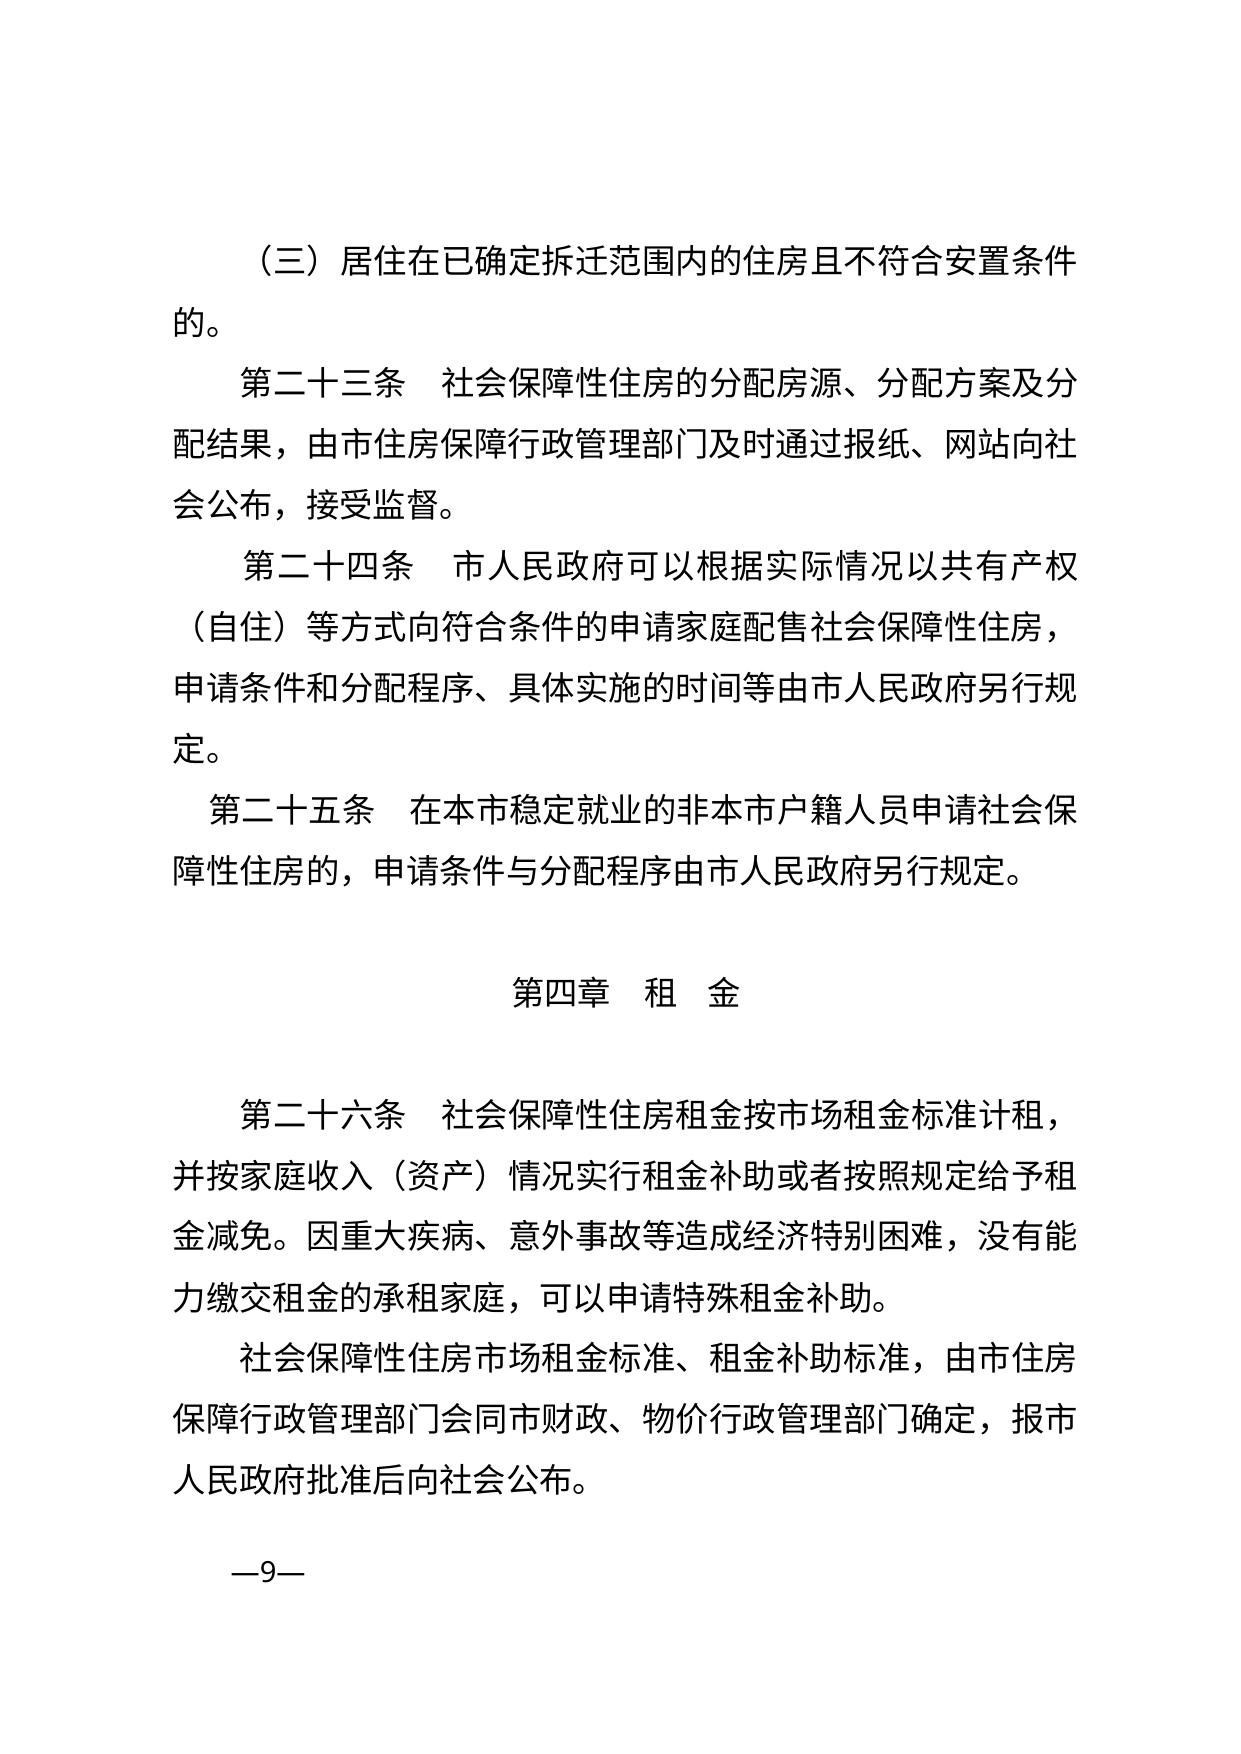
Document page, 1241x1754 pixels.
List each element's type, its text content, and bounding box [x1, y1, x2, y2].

text 社会保障性住房市场租金标准、租金补助标准，由市住房保障行政管理部门会同市财政、物价行政管理部门确定，报市人民政府批准后向社会公布。 [172, 1322, 1079, 1505]
text 第二十六条 社会保障性住房租金按市场租金标准计租，并按家庭收入（资产）情况实行租金补助或者按照规定给予租金减免。因重大疾病、意外事故等造成经济特别困难，没有能力缴交租金的承租家庭，可以申请特殊租金补助。 [172, 1078, 1079, 1322]
text 第四章 租 金 [172, 956, 1079, 1017]
text 第二十三条 社会保障性住房的分配房源、分配方案及分配结果，由市住房保障行政管理部门及时通过报纸、网站向社会公布，接受监督。 [172, 347, 1079, 530]
text 第二十五条 在本市稳定就业的非本市户籍人员申请社会保障性住房的，申请条件与分配程序由市人民政府另行规定。 [172, 774, 1079, 896]
text （三）居住在已确定拆迁范围内的住房且不符合安置条件的。 [172, 225, 1079, 347]
text 第二十四条 市人民政府可以根据实际情况以共有产权（自住）等方式向符合条件的申请家庭配售社会保障性住房，申请条件和分配程序、具体实施的时间等由市人民政府另行规定。 [172, 530, 1079, 774]
